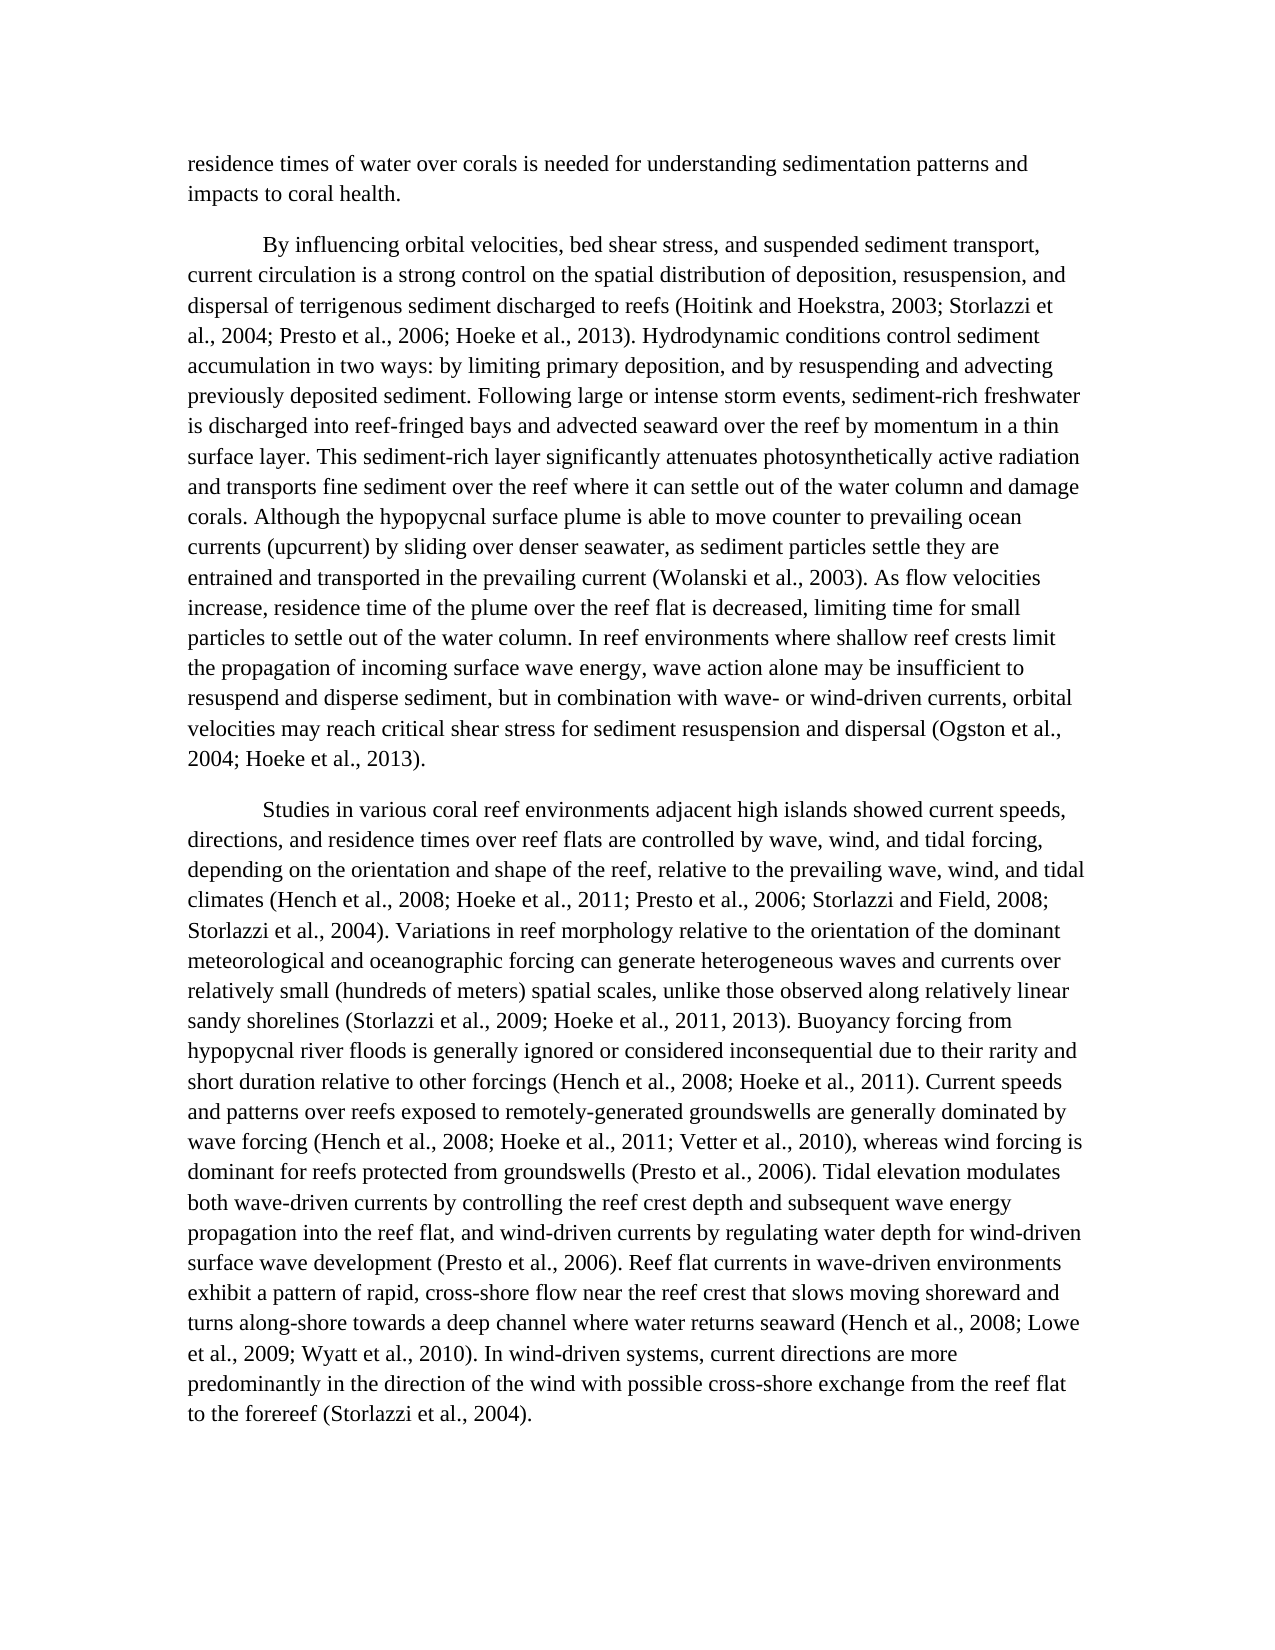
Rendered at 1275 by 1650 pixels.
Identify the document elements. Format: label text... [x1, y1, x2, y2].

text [187, 150, 1087, 207]
text Studies in various coral reef environments adjacent high islands showed current speeds, directions, and residence times over reef flats are controlled by wave, wind, and tidal forcing, depending on the orientation and shape of the reef, relative to the prevailing wave, wind, and tidal climates (Hench et al., 2008; Hoeke et al., 2011; Presto et al., 2006; Storlazzi and Field, 2008; Storlazzi et al., 2004). Variations in reef morphology relative to the orientation of the dominant meteorological and oceanographic forcing can generate heterogeneous waves and currents over relatively small (hundreds of meters) spatial scales, unlike those observed along relatively linear sandy shorelines (Storlazzi et al., 2009; Hoeke et al., 2011, 2013). Buoyancy forcing from hypopycnal river floods is generally ignored or considered inconsequential due to their rarity and short duration relative to other forcings (Hench et al., 2008; Hoeke et al., 2011). Current speeds and patterns over reefs exposed to remotely-generated groundswells are generally dominated by wave forcing (Hench et al., 2008; Hoeke et al., 2011; Vetter et al., 2010), whereas wind forcing is dominant for reefs protected from groundswells (Presto et al., 2006). Tidal elevation modulates both wave-driven currents by controlling the reef crest depth and subsequent wave energy propagation into the reef flat, and wind-driven currents by regulating water depth for wind-driven surface wave development (Presto et al., 2006). Reef flat currents in wave-driven environments exhibit a pattern of rapid, cross-shore flow near the reef crest that slows moving shoreward and turns along-shore towards a deep channel where water returns seaward (Hench et al., 2008; Lowe et al., 2009; Wyatt et al., 2010). In wind-driven systems, current directions are more predominantly in the direction of the wind with possible cross-shore exchange from the reef flat to the forereef (Storlazzi et al., 2004). [187, 796, 1087, 1426]
text By influencing orbital velocities, bed shear stress, and suspended sediment transport, current circulation is a strong control on the spatial distribution of deposition, resuspension, and dispersal of terrigenous sediment discharged to reefs (Hoitink and Hoekstra, 2003; Storlazzi et al., 2004; Presto et al., 2006; Hoeke et al., 2013). Hydrodynamic conditions control sediment accumulation in two ways: by limiting primary deposition, and by resuspending and advecting previously deposited sediment. Following large or intense storm events, sediment-rich freshwater is discharged into reef-fringed bays and advected seaward over the reef by momentum in a thin surface layer. This sediment-rich layer significantly attenuates photosynthetically active radiation and transports fine sediment over the reef where it can settle out of the water column and damage corals. Although the hypopycnal surface plume is able to move counter to prevailing ocean currents (upcurrent) by sliding over denser seawater, as sediment particles settle they are entrained and transported in the prevailing current (Wolanski et al., 2003). As flow velocities increase, residence time of the plume over the reef flat is decreased, limiting time for small particles to settle out of the water column. In reef environments where shallow reef crests limit the propagation of incoming surface wave energy, wave action alone may be insufficient to resuspend and disperse sediment, but in combination with wave- or wind-driven currents, orbital velocities may reach critical shear stress for sediment resuspension and dispersal (Ogston et al., 2004; Hoeke et al., 2013). [187, 231, 1087, 771]
